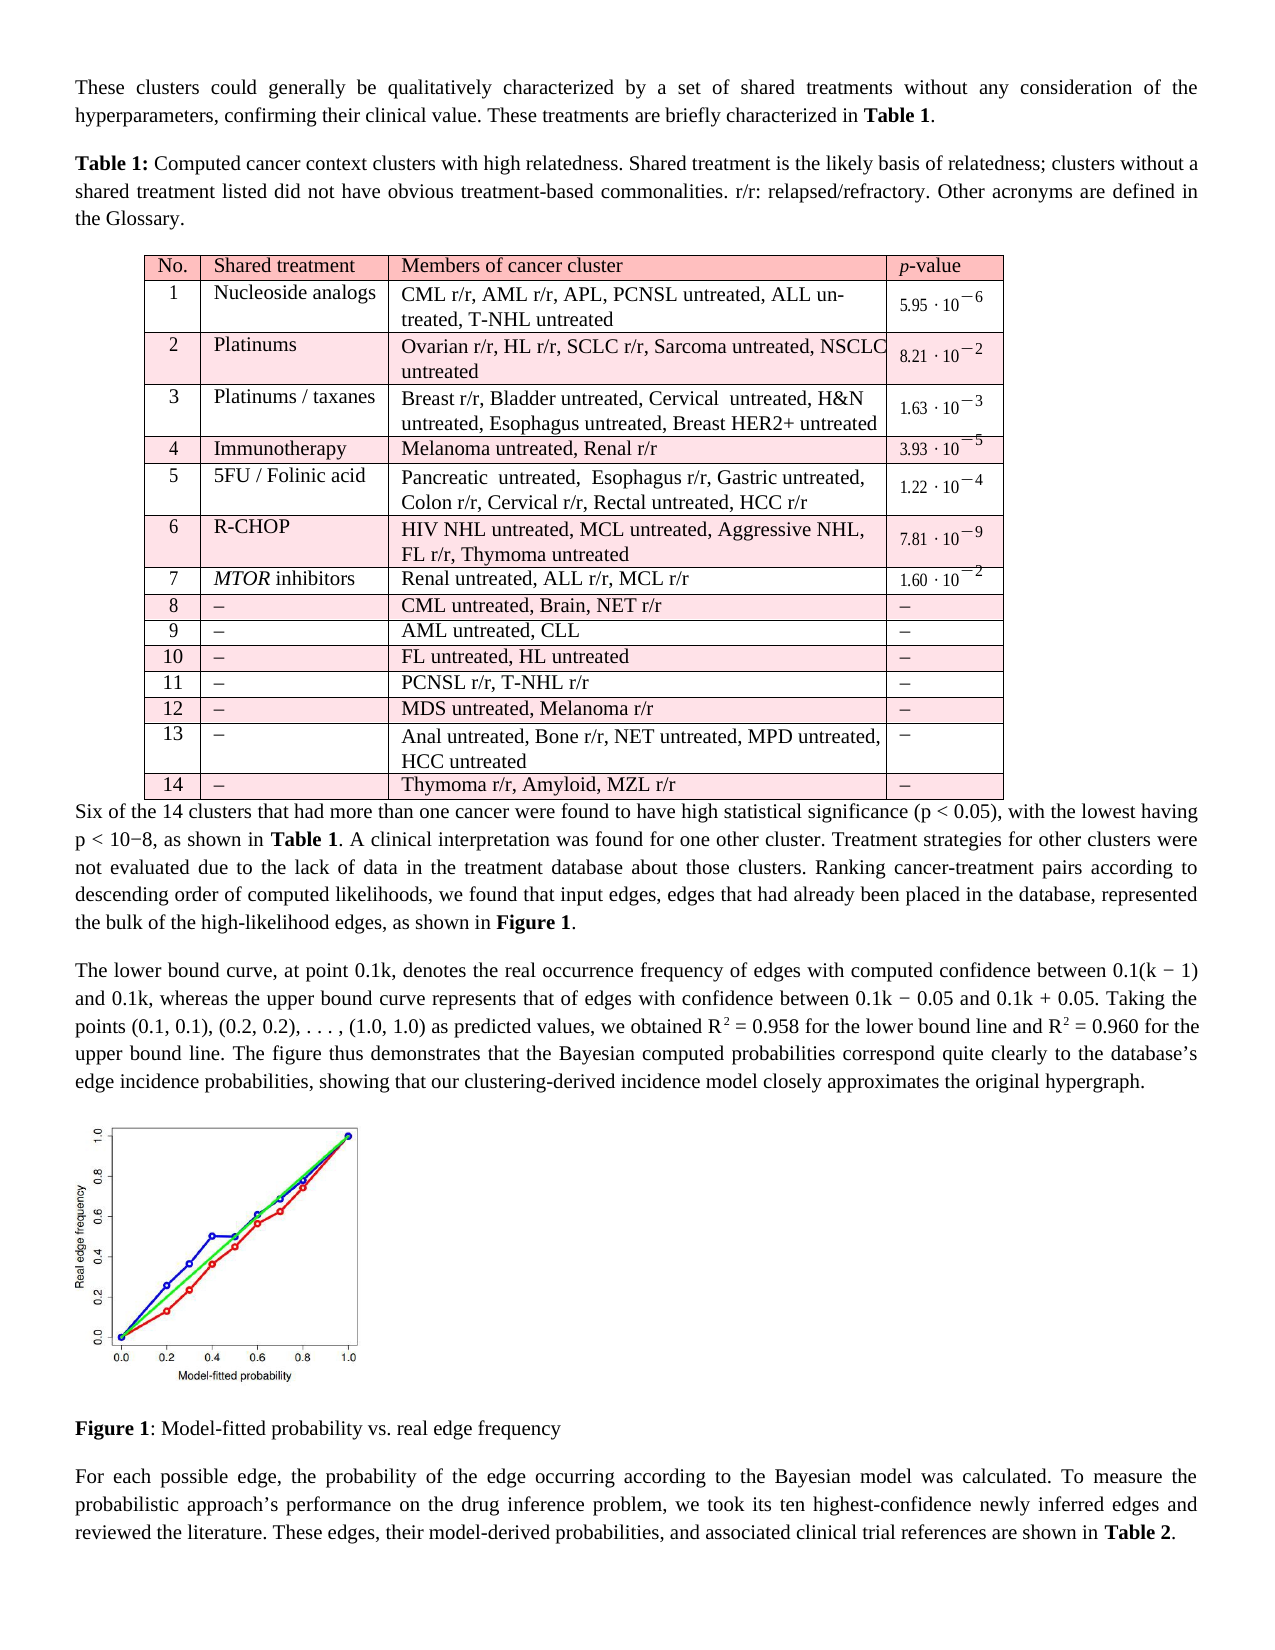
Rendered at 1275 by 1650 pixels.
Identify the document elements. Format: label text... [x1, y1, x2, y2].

table_cell Melanoma untreated, Renal r/r [389, 437, 886, 463]
table_cell 8 [145, 595, 200, 619]
table_cell – [887, 724, 1003, 773]
table_cell 14 [145, 774, 200, 799]
table_cell 7 [145, 568, 200, 594]
table_cell 2 [145, 333, 200, 384]
text Table 1: Computed cancer context clusters with high relatedness. Shared treatment is the likely basis of relatedness; clusters without a shared treatment listed did not have obvious treatment-based commonalities. r/r: relapsed/refractory. Other acronyms are defined in the Glossary. [75, 151, 1200, 230]
table_cell Renal untreated, ALL r/r, MCL r/r [389, 568, 886, 594]
table_cell – [887, 698, 1003, 722]
table_cell 12 [145, 698, 200, 722]
table_cell – [201, 595, 388, 619]
table_cell – [201, 646, 388, 671]
table_cell – [201, 774, 388, 799]
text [75, 75, 1200, 127]
table_cell Platinums [201, 333, 388, 384]
table_cell 1.60 · 10−2 [887, 568, 1003, 594]
table_cell 6 [145, 516, 200, 567]
table_cell CML r/r, AML r/r, APL, PCNSL untreated, ALL un- treated, T-NHL untreated [389, 281, 886, 332]
table_cell – [887, 595, 1003, 619]
table_cell – [887, 621, 1003, 645]
table_cell 8.21 · 10−2 [887, 333, 1003, 384]
text Six of the 14 clusters that had more than one cancer were found to have high statistical significance (p < 0.05), with the lowest having p < 10−8, as shown in Table 1. A clinical interpretation was found for one other cluster. Treatment strategies for other clusters were not evaluated due to the lack of data in the treatment database about those clusters. Ranking cancer-treatment pairs according to descending order of computed likelihoods, we found that input edges, edges that had already been placed in the database, represented the bulk of the high-likelihood edges, as shown in Figure 1. [75, 799, 1200, 934]
table_cell Nucleoside analogs [201, 281, 388, 332]
table_cell MDS untreated, Melanoma r/r [389, 698, 886, 722]
table_cell AML untreated, CLL [389, 621, 886, 645]
table_cell 9 [145, 621, 200, 645]
table_cell – [887, 672, 1003, 697]
table_cell Platinums / taxanes [201, 385, 388, 436]
table_cell 11 [145, 672, 200, 697]
table_header p-value [887, 256, 1003, 280]
table_cell – [887, 646, 1003, 671]
table_cell 13 [145, 724, 200, 773]
table_cell 7.81 · 10−9 [887, 516, 1003, 567]
table_cell 5.95 · 10−6 [887, 281, 1003, 332]
table_cell 1.63 · 10−3 [887, 385, 1003, 436]
table_header Members of cancer cluster [389, 256, 886, 280]
table_cell – [201, 698, 388, 722]
table_cell Anal untreated, Bone r/r, NET untreated, MPD untreated, HCC untreated [389, 724, 886, 773]
table_cell HIV NHL untreated, MCL untreated, Aggressive NHL, FL r/r, Thymoma untreated [389, 516, 886, 567]
table_cell MTOR inhibitors [201, 568, 388, 594]
table_header No. [145, 256, 200, 280]
table_cell Immunotherapy [201, 437, 388, 463]
text For each possible edge, the probability of the edge occurring according to the Bayesian model was calculated. To measure the probabilistic approach’s performance on the drug inference problem, we took its ten highest-confidence newly inferred edges and reviewed the literature. These edges, their model-derived probabilities, and associated clinical trial references are shown in Table 2. [75, 1464, 1200, 1544]
text Figure 1: Model-fitted probability vs. real edge frequency [75, 1416, 1200, 1440]
picture [75, 1117, 375, 1391]
table_header Shared treatment [201, 256, 388, 280]
table_cell FL untreated, HL untreated [389, 646, 886, 671]
text The lower bound curve, at point 0.1k, denotes the real occurrence frequency of edges with computed confidence between 0.1(k − 1) and 0.1k, whereas the upper bound curve represents that of edges with confidence between 0.1k − 0.05 and 0.1k + 0.05. Taking the points (0.1, 0.1), (0.2, 0.2), . . . , (1.0, 1.0) as predicted values, we obtained R2 = 0.958 for the lower bound line and R2 = 0.960 for the upper bound line. The figure thus demonstrates that the Bayesian computed probabilities correspond quite clearly to the database’s edge incidence probabilities, showing that our clustering-derived incidence model closely approximates the original hypergraph. [75, 958, 1200, 1093]
table_cell Thymoma r/r, Amyloid, MZL r/r [389, 774, 886, 799]
table_cell 3 [145, 385, 200, 436]
table_cell PCNSL r/r, T-NHL r/r [389, 672, 886, 697]
table_cell 5FU / Folinic acid [201, 464, 388, 515]
table_cell CML untreated, Brain, NET r/r [389, 595, 886, 619]
table_cell Breast r/r, Bladder untreated, Cervical untreated, H&N untreated, Esophagus untreated, Breast HER2+ untreated [389, 385, 886, 436]
table_cell R-CHOP [201, 516, 388, 567]
table_cell – [201, 621, 388, 645]
table_cell 1 [145, 281, 200, 332]
table_cell – [887, 774, 1003, 799]
table_cell Ovarian r/r, HL r/r, SCLC r/r, Sarcoma untreated, NSCLC untreated [389, 333, 886, 384]
table_cell 5 [145, 464, 200, 515]
table_cell 1.22 · 10−4 [887, 464, 1003, 515]
table_cell Pancreatic untreated, Esophagus r/r, Gastric untreated, Colon r/r, Cervical r/r, Rectal untreated, HCC r/r [389, 464, 886, 515]
table_cell 3.93 · 10−5 [887, 437, 1003, 463]
table_cell 4 [145, 437, 200, 463]
table_cell – [201, 724, 388, 773]
table_cell 10 [145, 646, 200, 671]
table_cell – [201, 672, 388, 697]
